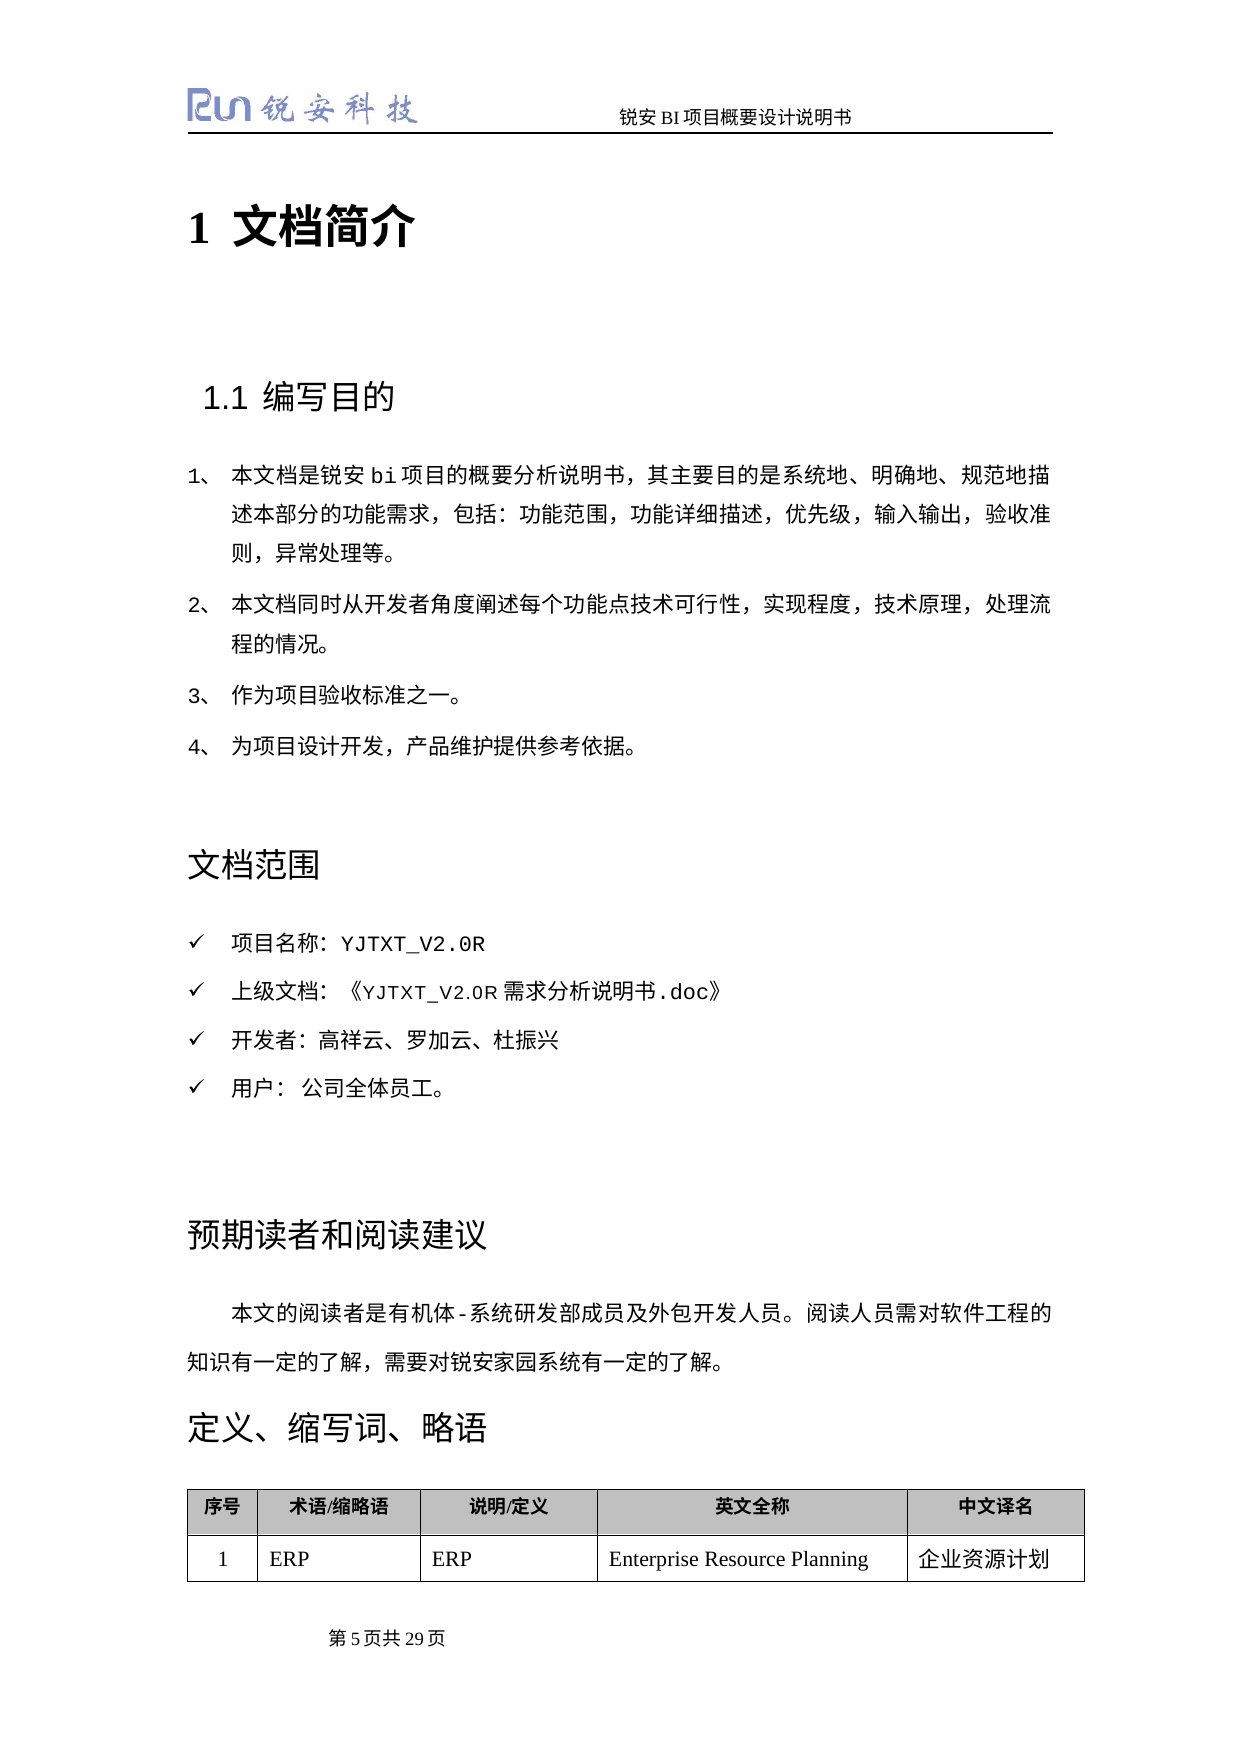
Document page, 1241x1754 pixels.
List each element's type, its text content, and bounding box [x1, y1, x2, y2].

picture [187, 88, 418, 125]
table_header 中文译名 [908, 1490, 1084, 1534]
list 上级文档：《YJTXT_V2.0R需求分析说明书.doc》 [187, 974, 1053, 1006]
table_header 序号 [188, 1490, 257, 1534]
list 本文档是锐安bi项目的概要分析说明书，其主要目的是系统地、明确地、规范地描述本部分的功能需求，包括：功能范围，功能详细描述，优先级，输入输出，验收准则，异常处理等。 [187, 458, 1053, 568]
table_header 术语/缩略语 [258, 1490, 420, 1534]
list 作为项目验收标准之一。 [187, 677, 1053, 710]
subtitle 编写目的 [202, 363, 1053, 428]
table_cell 1 [188, 1536, 257, 1581]
table_header 英文全称 [598, 1490, 907, 1534]
table_cell ERP [258, 1536, 420, 1581]
subtitle 文档范围 [187, 830, 1053, 895]
text 本文的阅读者是有机体-系统研发部成员及外包开发人员。阅读人员需对软件工程的知识有一定的了解，需要对锐安家园系统有一定的了解。 [187, 1296, 1053, 1377]
table_cell ERP [421, 1536, 597, 1581]
list 为项目设计开发，产品维护提供参考依据。 [187, 729, 1053, 761]
list 开发者：高祥云、罗加云、杜振兴 [187, 1022, 1053, 1055]
list 用户： 公司全体员工。 [187, 1071, 1053, 1103]
list 项目名称：YJTXT_V2.0R [187, 925, 1053, 958]
list 本文档同时从开发者角度阐述每个功能点技术可行性，实现程度，技术原理，处理流程的情况。 [187, 587, 1053, 659]
subtitle 文档简介 [187, 174, 1053, 272]
subtitle 预期读者和阅读建议 [187, 1201, 1053, 1266]
table_header 说明/定义 [421, 1490, 597, 1534]
table_cell 企业资源计划 [908, 1536, 1084, 1581]
table_cell Enterprise Resource Planning [598, 1536, 907, 1581]
subtitle 定义、缩写词、略语 [187, 1393, 1053, 1458]
